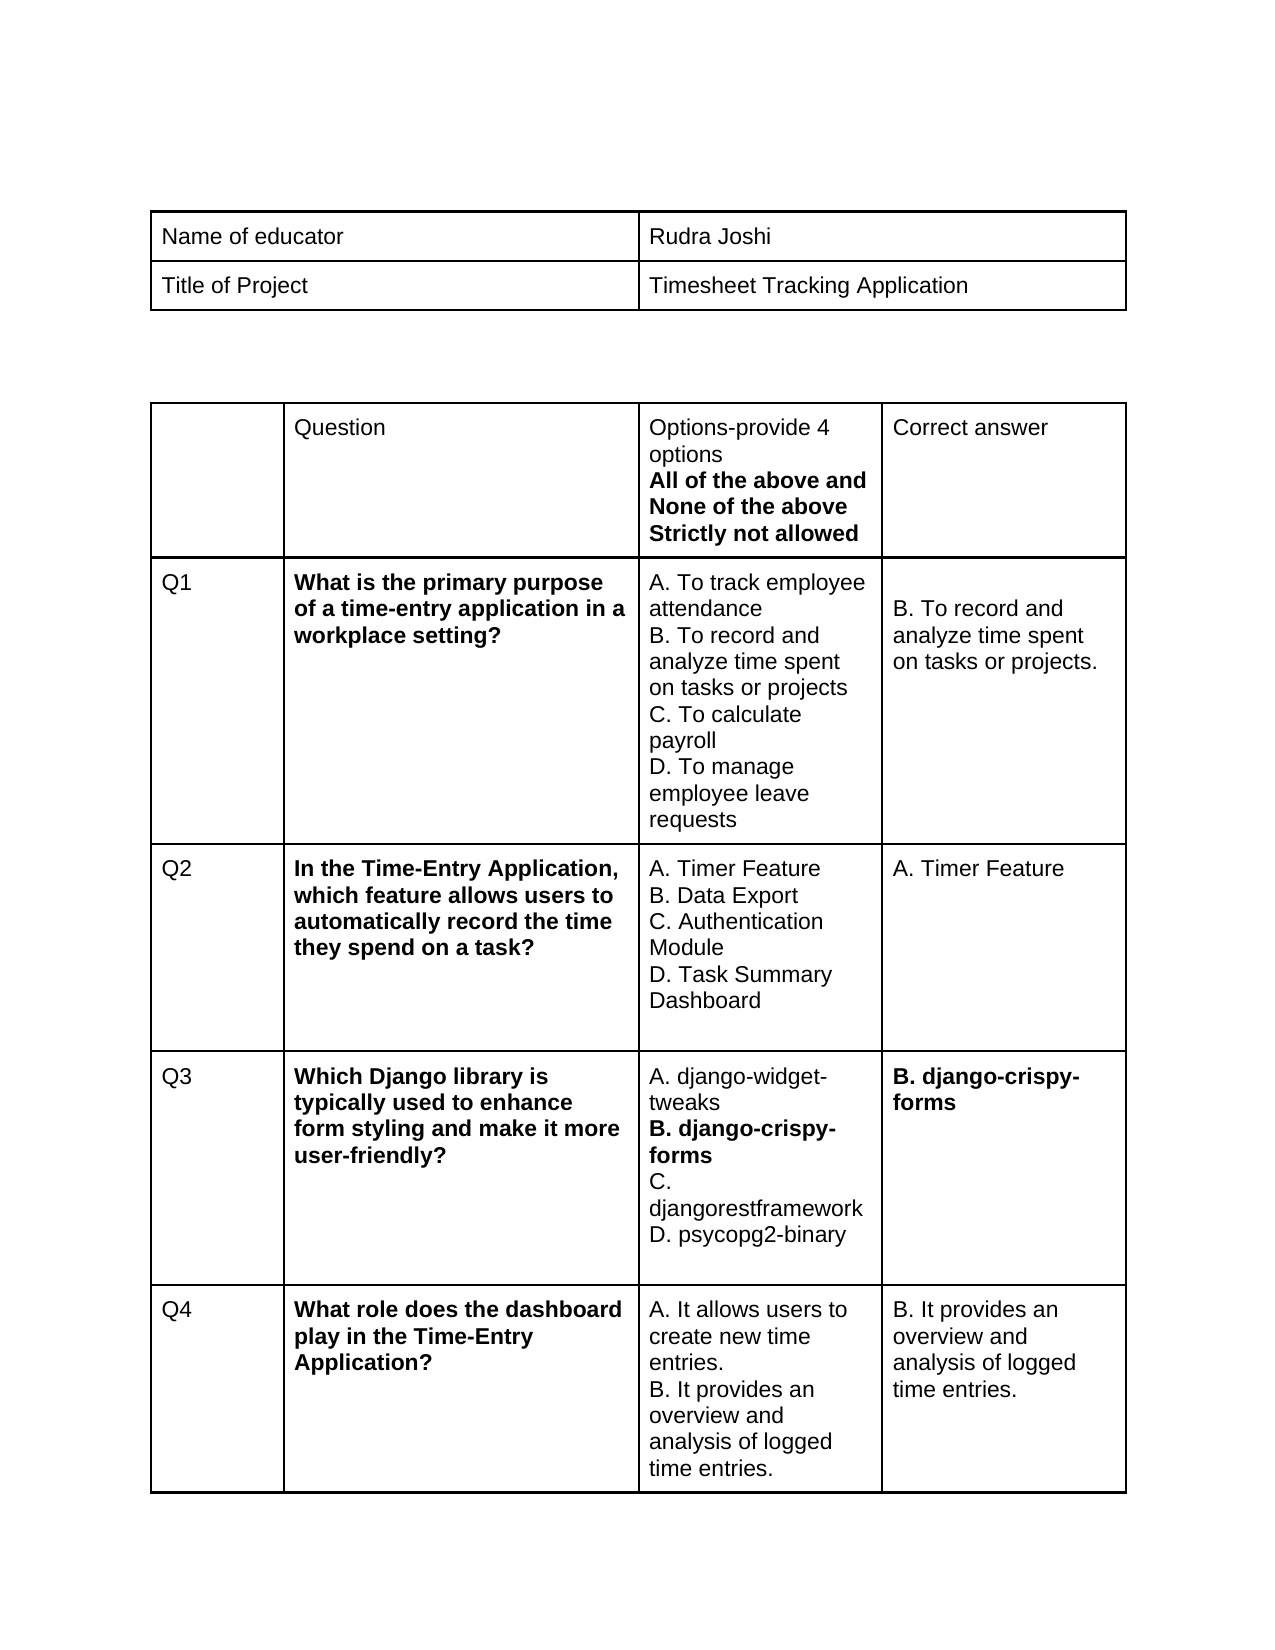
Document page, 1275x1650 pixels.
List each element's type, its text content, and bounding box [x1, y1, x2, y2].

table_cell B. django-crispy-forms [883, 1052, 1125, 1284]
table_cell Which Django library is typically used to enhance form styling and make it more user-friendly? [285, 1052, 638, 1284]
table_cell A. Timer Feature [883, 845, 1125, 1050]
table_header Name of educator [152, 213, 638, 260]
table_cell Timesheet Tracking Application [640, 262, 1125, 309]
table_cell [640, 1286, 881, 1491]
table_cell Q3 [152, 1052, 283, 1284]
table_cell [285, 1286, 638, 1491]
table_cell A. Timer Feature B. Data Export C. Authentication Module D. Task Summary Dashboard [640, 845, 881, 1050]
table_cell In the Time-Entry Application, which feature allows users to automatically record the time they spend on a task? [285, 845, 638, 1050]
table_header Question [285, 404, 638, 556]
table_cell A. django-widget-tweaks B. django-crispy-forms C. djangorestframework D. psycopg2-binary [640, 1052, 881, 1284]
table_cell What is the primary purpose of a time-entry application in a workplace setting? [285, 559, 638, 843]
table_cell A. To track employee attendance B. To record and analyze time spent on tasks or projects C. To calculate payroll D. To manage employee leave requests [640, 559, 881, 843]
table_header [152, 404, 283, 556]
table_cell Q2 [152, 845, 283, 1050]
table_cell Title of Project [152, 262, 638, 309]
table_header Options-provide 4 options All of the above and None of the above Strictly not allowed [640, 404, 881, 556]
table_header Correct answer [883, 404, 1125, 556]
table_header Rudra Joshi [640, 213, 1125, 260]
table_cell Q1 [152, 559, 283, 843]
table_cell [883, 1286, 1125, 1491]
table_cell B. To record and analyze time spent on tasks or projects. [883, 559, 1125, 843]
table_cell Q4 [152, 1286, 283, 1491]
